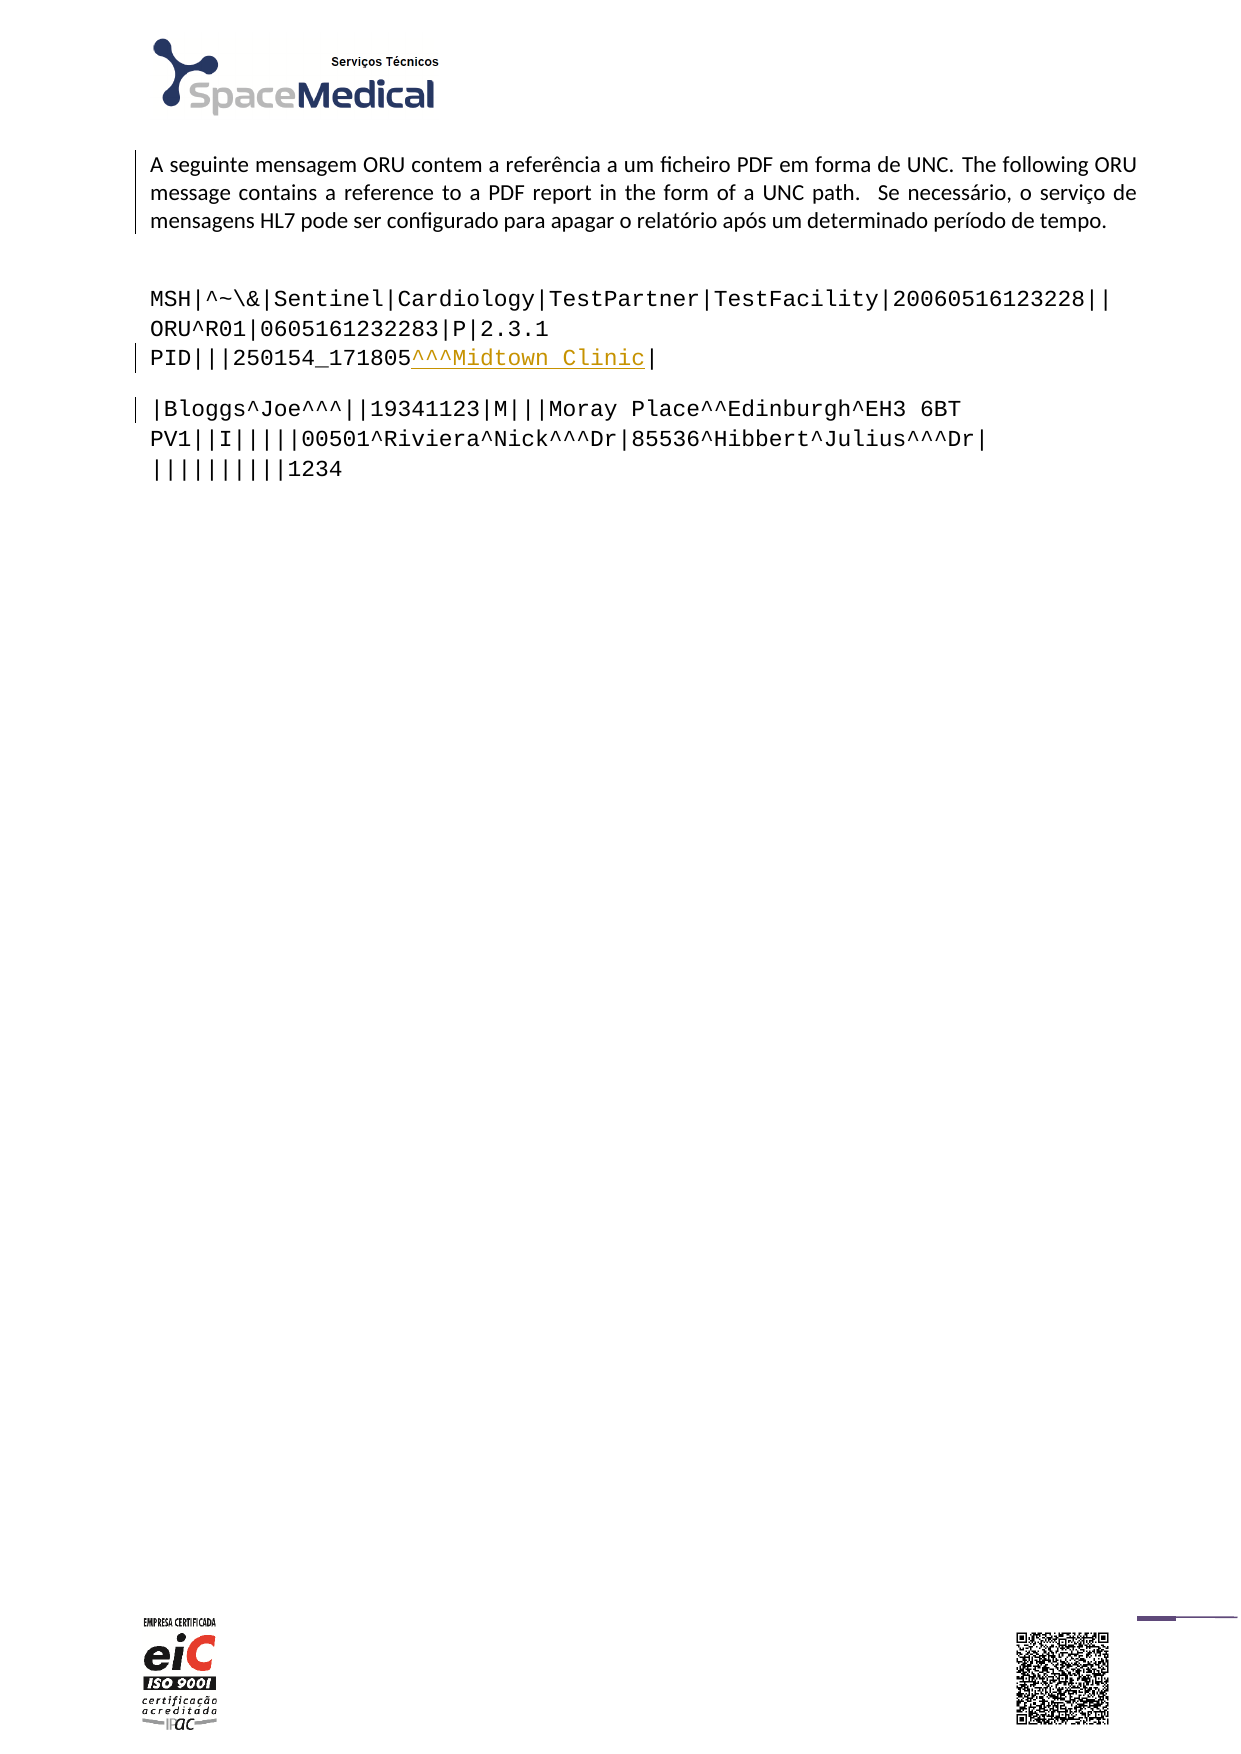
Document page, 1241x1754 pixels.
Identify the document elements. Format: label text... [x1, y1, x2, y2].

text |Bloggs^Joe^^^||19341123|M|||Moray Place^^Edinburgh^EH3 6BT PV1||I|||||00501^Riviera^Nick^^^Dr|85536^Hibbert^Julius^^^Dr| ||||||||||1234 [150, 397, 1137, 483]
picture [150, 32, 439, 120]
text MSH|^~\&|Sentinel|Cardiology|TestPartner|TestFacility|20060516123228||ORU^R01|0605161232283|P|2.3.1 PID|||250154_171805| [150, 287, 1137, 373]
picture [1012, 1628, 1113, 1729]
text A seguinte mensagem ORU contem a referência a um ficheiro PDF em forma de UNC. The following ORU message contains a reference to a PDF report in the form of a UNC path. Se necessário, o serviço de mensagens HL7 pode ser configurado para apagar o relatório após um determinado período de tempo. [150, 150, 1137, 234]
picture [142, 1618, 217, 1730]
